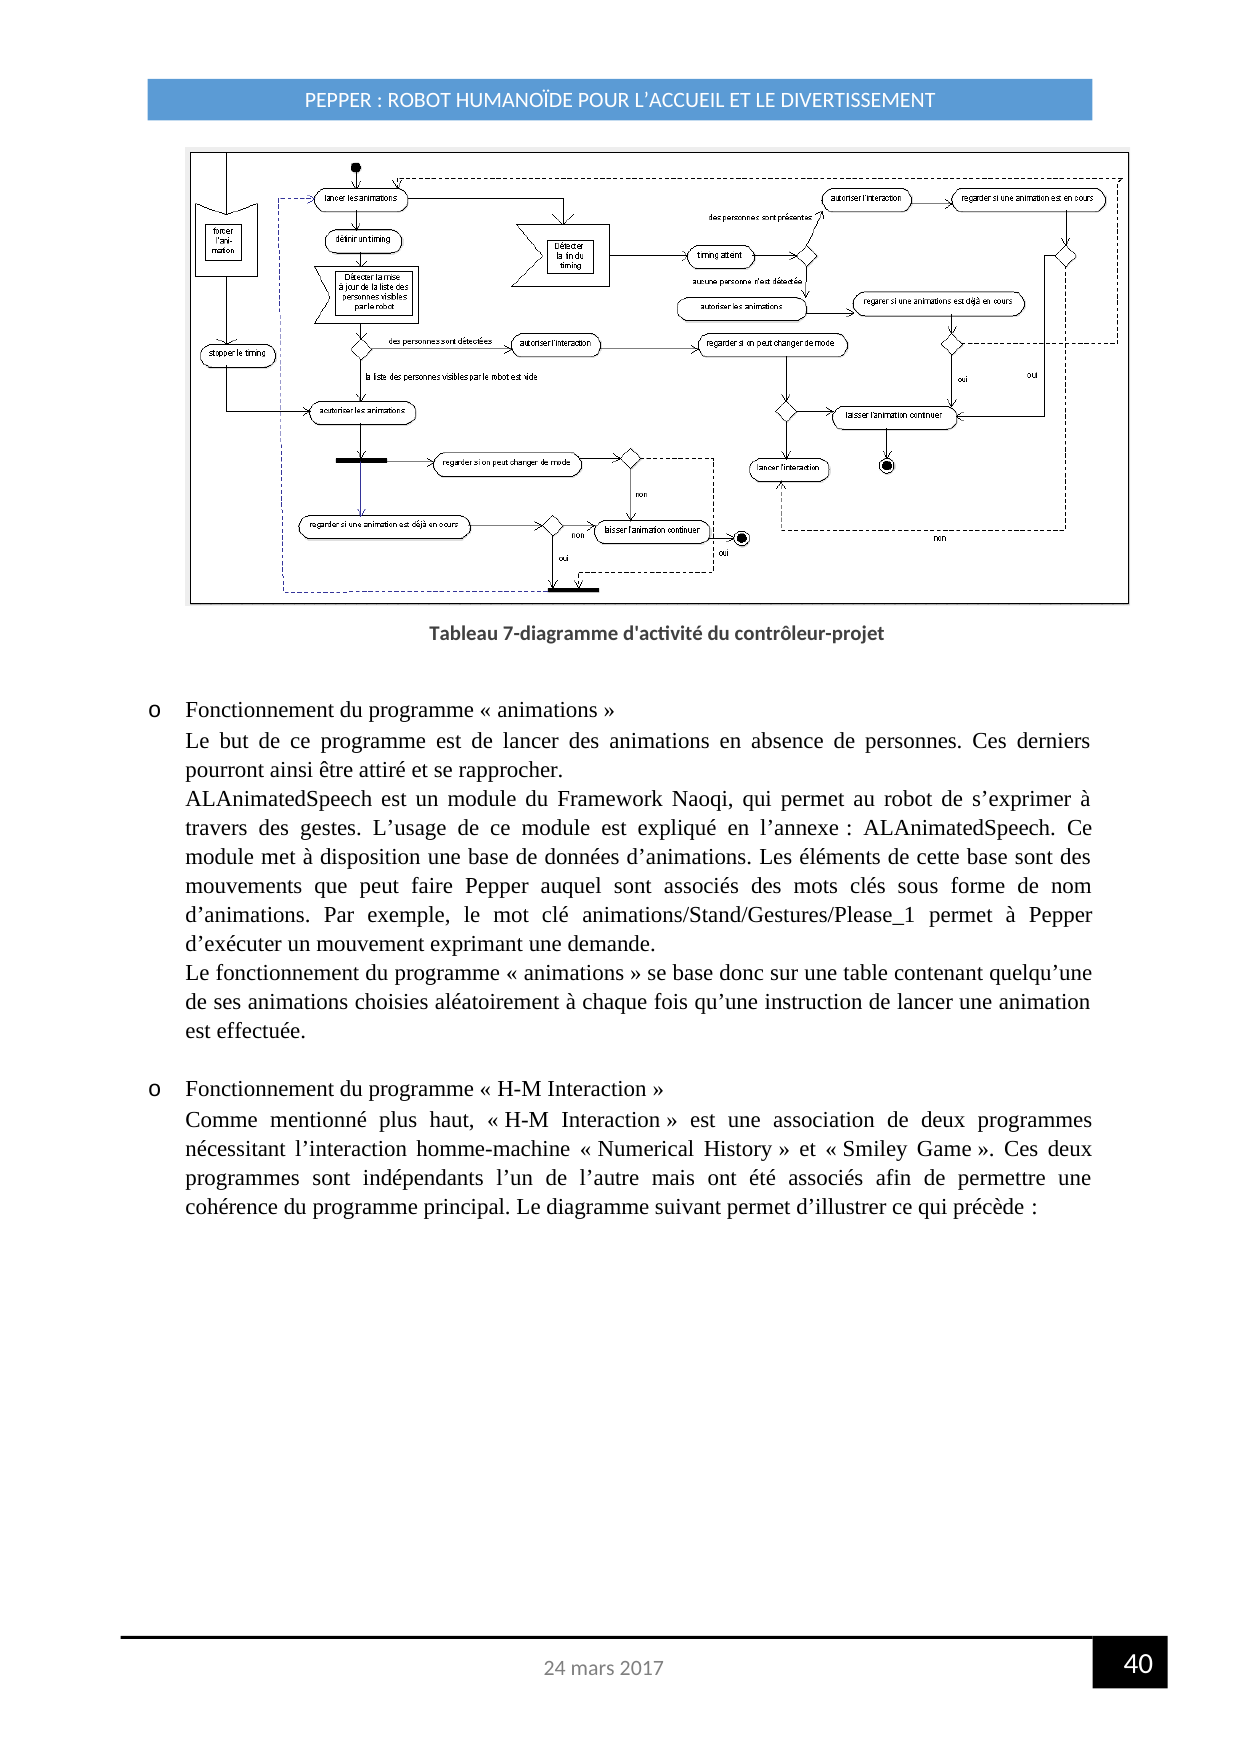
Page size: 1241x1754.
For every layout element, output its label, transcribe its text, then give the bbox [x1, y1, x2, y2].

list Fonctionnement du programme « H-M Interaction » [148, 1075, 1093, 1103]
text Tableau 7-diagramme d'activité du contrôleur-projet [221, 621, 1093, 646]
list ALAnimatedSpeech est un module du Framework Naoqi, qui permet au robot de s’exprimer à travers des gestes. L’usage de ce module est expliqué en l’annexe : ALAnimatedSpeech. Ce module met à disposition une base de données d’animations. Les éléments de cette base sont des mouvements que peut faire Pepper auquel sont associés des mots clés sous forme de nom d’animations. Par exemple, le mot clé animations/Stand/Gestures/Please_1 permet à Pepper d’exécuter un mouvement exprimant une demande. [185, 785, 1093, 956]
list Fonctionnement du programme « animations » [148, 696, 1093, 724]
list Le but de ce programme est de lancer des animations en absence de personnes. Ces derniers pourront ainsi être attiré et se rapprocher. [185, 727, 1093, 783]
list Le fonctionnement du programme « animations » se base donc sur une table contenant quelqu’une de ses animations choisies aléatoirement à chaque fois qu’une instruction de lancer une animation est effectuée. [185, 959, 1093, 1043]
list Comme mentionné plus haut, « H-M Interaction » est une association de deux programmes nécessitant l’interaction homme-machine « Numerical History » et « Smiley Game ». Ces deux programmes sont indépendants l’un de l’autre mais ont été associés afin de permettre une cohérence du programme principal. Le diagramme suivant permet d’illustrer ce qui précède : [185, 1106, 1093, 1219]
picture [185, 147, 1130, 606]
